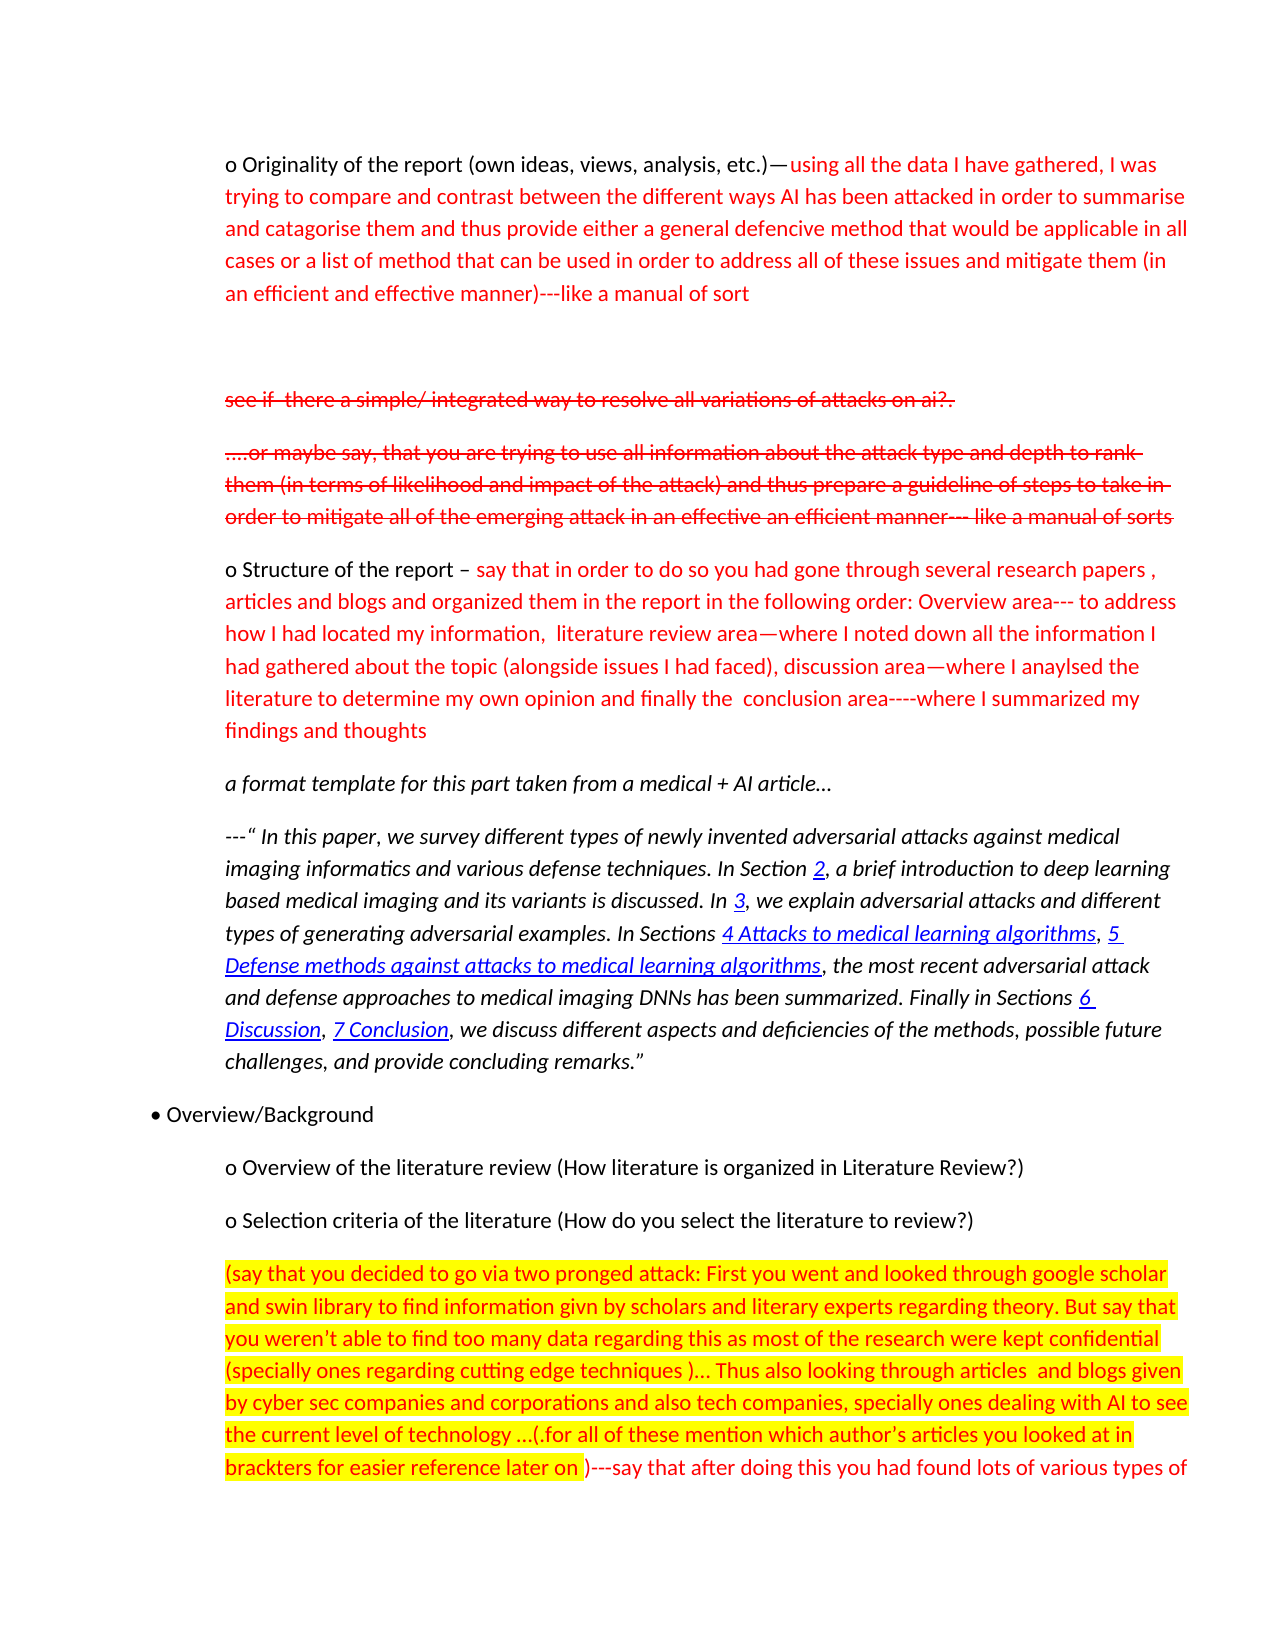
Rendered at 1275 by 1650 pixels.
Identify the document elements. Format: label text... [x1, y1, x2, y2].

text o Selection criteria of the literature (How do you select the literature to review?) [225, 1207, 1191, 1234]
text o Overview of the literature review (How literature is organized in Literature Review?) [225, 1153, 1191, 1182]
text ....or maybe say, that you are trying to use all information about the attack type and depth to rank them (in terms of likelihood and impact of the attack) and thus prepare a guideline of steps to take in order to mitigate all of the emerging attack in an effective an efficient manner--- like a manual of sorts [225, 438, 1191, 530]
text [225, 1259, 1191, 1481]
text o Originality of the report (own ideas, views, analysis, etc.)—using all the data I have gathered, I was trying to compare and contrast between the different ways AI has been attacked in order to summarise and catagorise them and thus provide either a general defencive method that would be applicable in all cases or a list of method that can be used in order to address all of these issues and mitigate them (in an efficient and effective manner)---like a manual of sort [225, 150, 1191, 307]
text a format template for this part taken from a medical + AI article… [225, 769, 1191, 797]
text see if there a simple/ integrated way to resolve all variations of attacks on ai?. [225, 385, 1191, 413]
text o Structure of the report – say that in order to do so you had gone through several research papers , articles and blogs and organized them in the report in the following order: Overview area--- to address how I had located my information, literature review area—where I noted down all the information I had gathered about the topic (alongside issues I had faced), discussion area—where I anaylsed the literature to determine my own opinion and finally the conclusion area----where I summarized my findings and thoughts [225, 555, 1191, 744]
text ---“ In this paper, we survey different types of newly invented adversarial attacks against medical imaging informatics and various defense techniques. In Section 2, a brief introduction to deep learning based medical imaging and its variants is discussed. In 3, we explain adversarial attacks and different types of generating adversarial examples. In Sections 4 Attacks to medical learning algorithms, 5 Defense methods against attacks to medical learning algorithms, the most recent adversarial attack and defense approaches to medical imaging DNNs has been summarized. Finally in Sections 6 Discussion, 7 Conclusion, we discuss different aspects and deficiencies of the methods, possible future challenges, and provide concluding remarks.” [225, 822, 1191, 1076]
text • Overview/Background [150, 1101, 1191, 1128]
